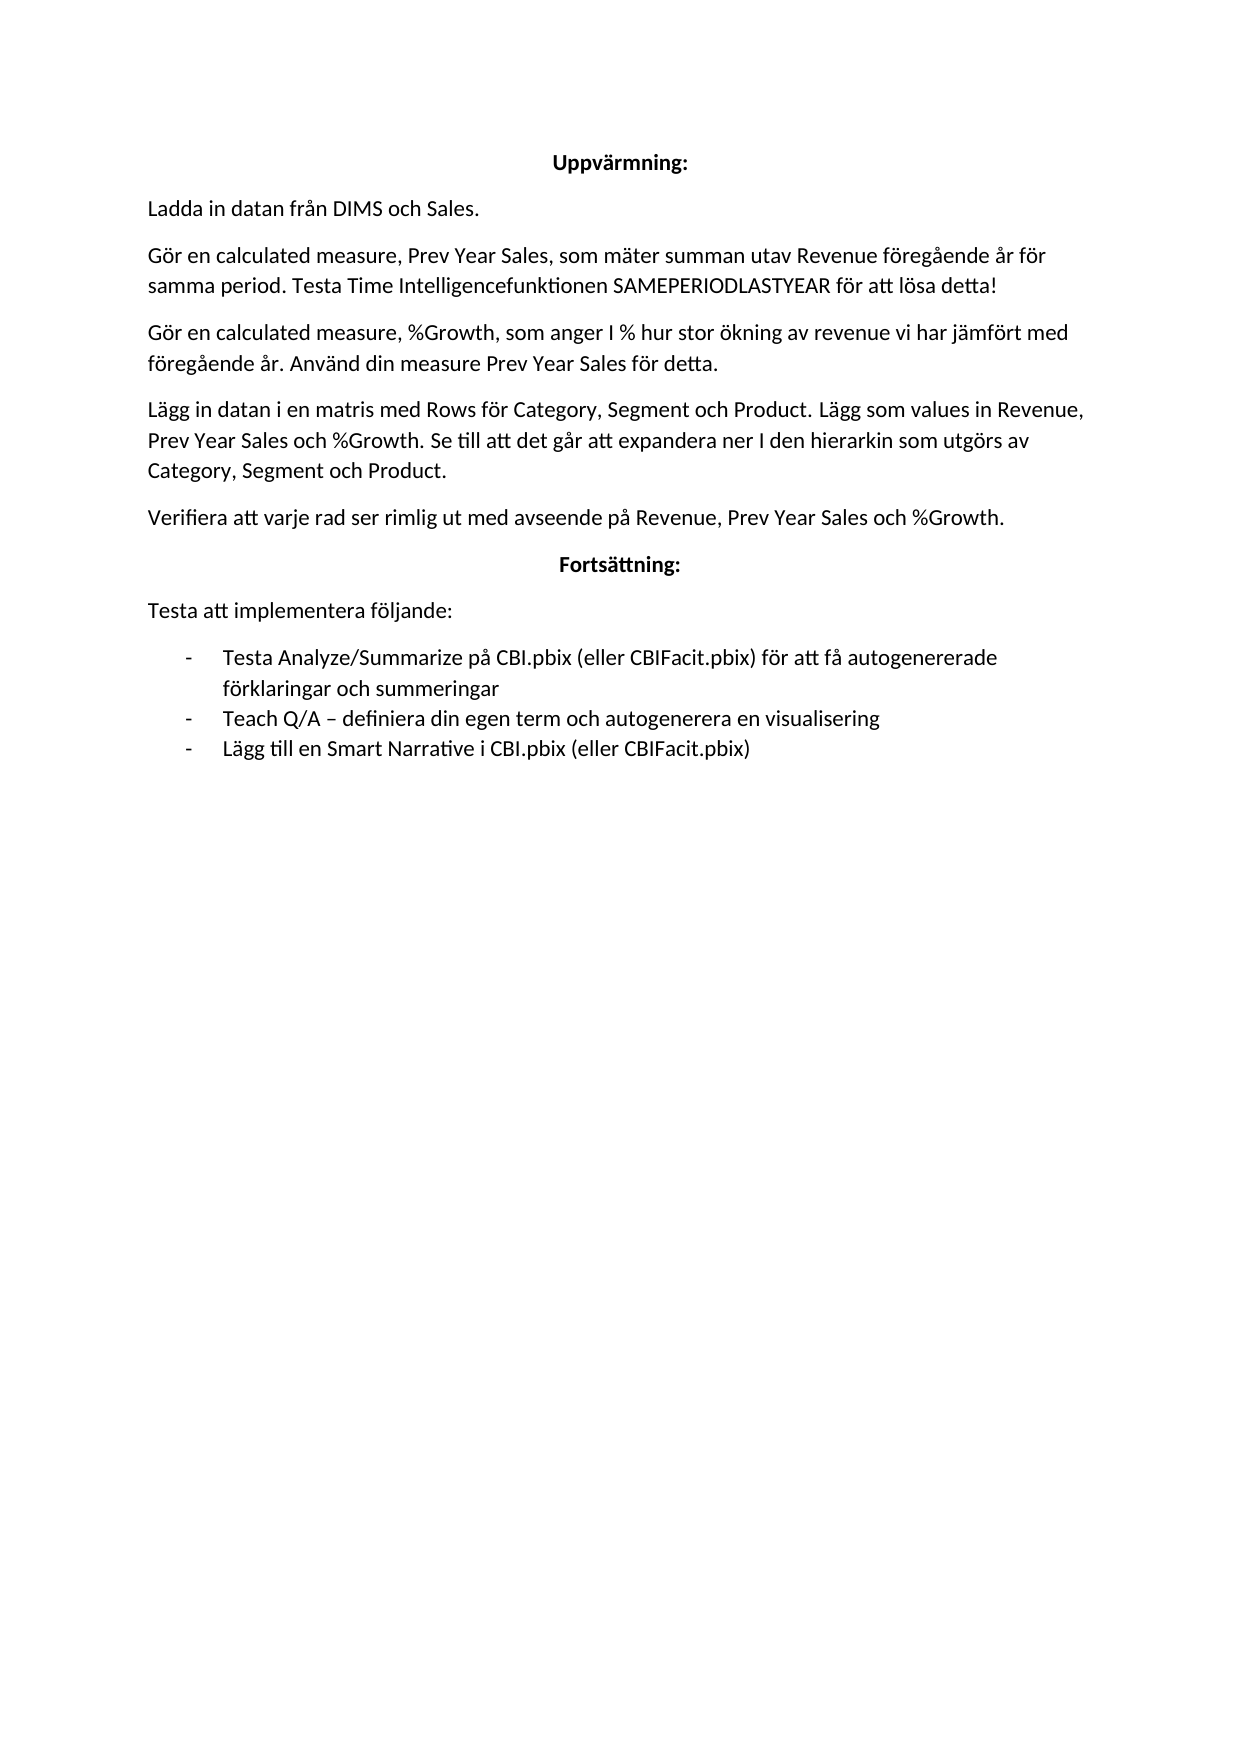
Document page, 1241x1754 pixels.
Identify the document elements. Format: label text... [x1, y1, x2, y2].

text Lägg in datan i en matris med Rows för Category, Segment och Product. Lägg som values in Revenue, Prev Year Sales och %Growth. Se till att det går att expandera ner I den hierarkin som utgörs av Category, Segment och Product. [148, 396, 1093, 484]
text Uppvärmning: [148, 148, 1093, 176]
text Fortsättning: [148, 550, 1093, 578]
text Ladda in datan från DIMS och Sales. [148, 194, 1093, 222]
text Gör en calculated measure, %Growth, som anger I % hur stor ökning av revenue vi har jämfört med föregående år. Använd din measure Prev Year Sales för detta. [148, 318, 1093, 377]
list Testa Analyze/Summarize på CBI.pbix (eller CBIFacit.pbix) för att få autogenererade förklaringar och summeringar [185, 643, 1093, 702]
text Gör en calculated measure, Prev Year Sales, som mäter summan utav Revenue föregående år för samma period. Testa Time Intelligencefunktionen SAMEPERIODLASTYEAR för att lösa detta! [148, 241, 1093, 299]
list Teach Q/A – definiera din egen term och autogenerera en visualisering [185, 704, 1093, 732]
list Lägg till en Smart Narrative i CBI.pbix (eller CBIFacit.pbix) [185, 734, 1093, 762]
text Verifiera att varje rad ser rimlig ut med avseende på Revenue, Prev Year Sales och %Growth. [148, 503, 1093, 531]
text Testa att implementera följande: [148, 597, 1093, 624]
